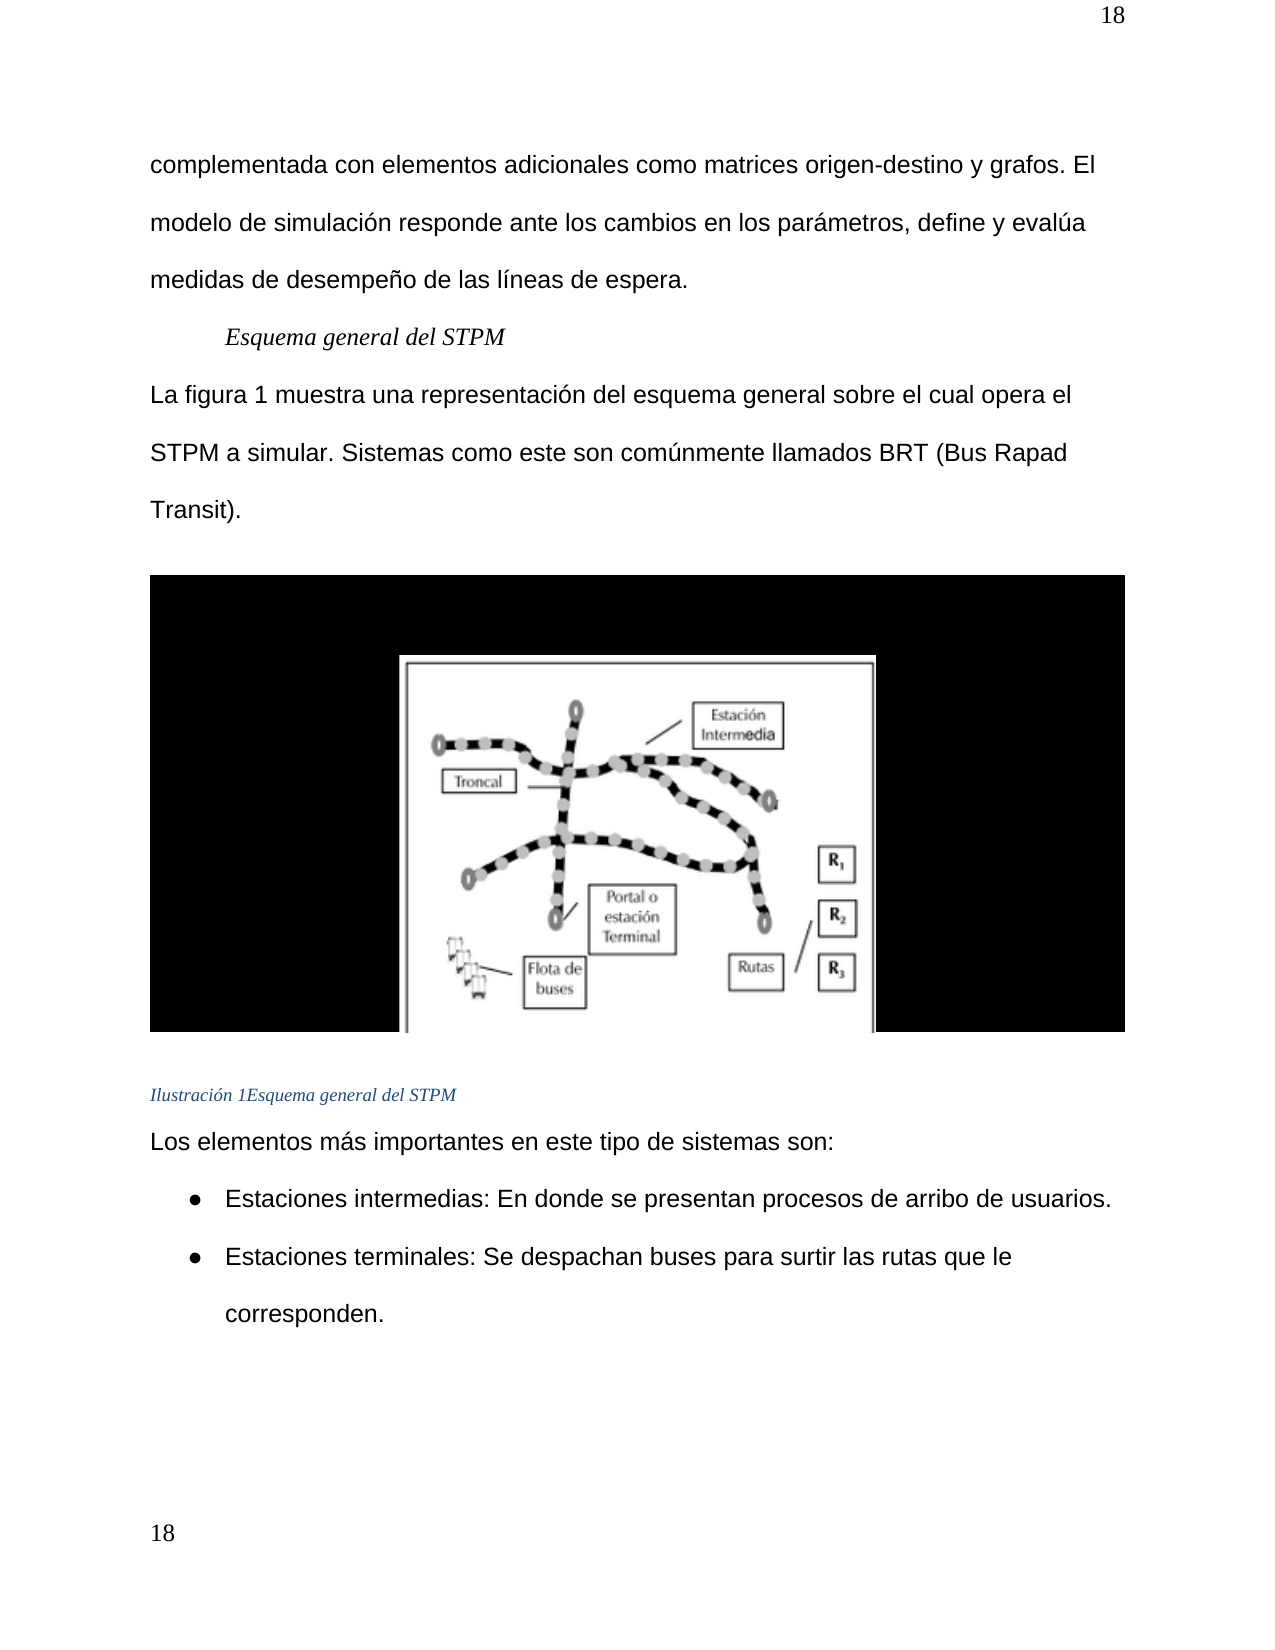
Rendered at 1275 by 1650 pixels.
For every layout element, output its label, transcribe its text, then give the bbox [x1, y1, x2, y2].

list Estaciones terminales: Se despachan buses para surtir las rutas que le corresponden. [187, 1241, 1125, 1328]
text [150, 150, 1125, 294]
text La figura 1 muestra una representación del esquema general sobre el cual opera el STPM a simular. Sistemas como este son comúnmente llamados BRT (Bus Rapad Transit). [150, 380, 1125, 524]
subtitle Esquema general del STPM [150, 322, 1125, 351]
text Los elementos más importantes en este tipo de sistemas son: [150, 1126, 1125, 1155]
list Estaciones intermedias: En donde se presentan procesos de arribo de usuarios. [187, 1184, 1125, 1213]
picture [399, 655, 876, 1033]
